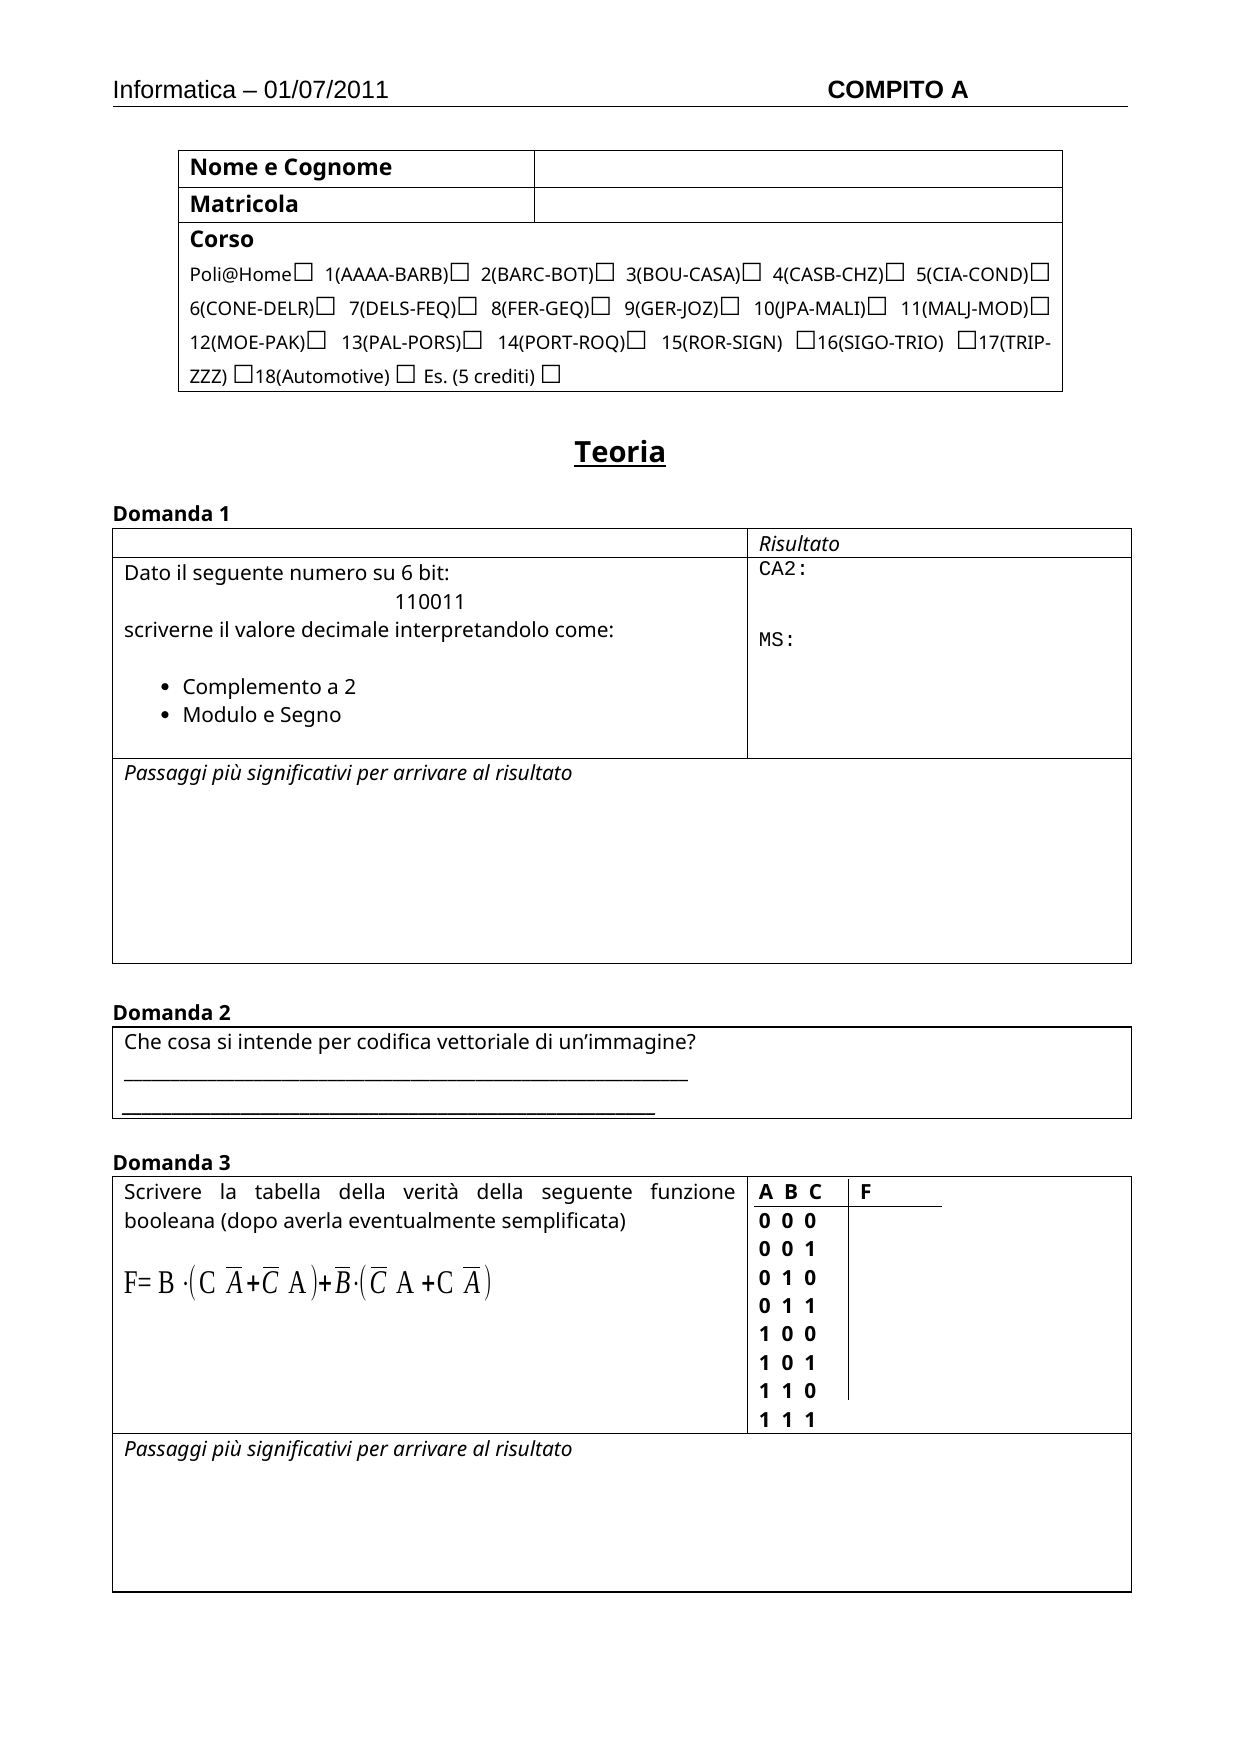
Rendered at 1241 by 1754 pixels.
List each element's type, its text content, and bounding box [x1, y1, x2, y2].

table_header Risultato [748, 529, 1131, 557]
table_cell CA2: MS: [748, 558, 1131, 757]
table_header [535, 151, 1062, 187]
table_cell Dato il seguente numero su 6 bit: 110011 scriverne il valore decimale interpretandolo come: Complemento a 2 Modulo e Segno [113, 558, 747, 757]
table_header Nome e Cognome [179, 151, 534, 187]
table_cell Matricola [179, 188, 534, 222]
table_header [113, 529, 747, 557]
table_header A B C F 0 0 0 0 0 1 0 1 0 0 1 1 1 0 0 1 0 1 1 1 0 1 1 1 [748, 1177, 1131, 1433]
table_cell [113, 1434, 1131, 1591]
table_cell Corso Poli@Home☐ 1(AAAA-BARB)☐ 2(BARC-BOT)☐ 3(BOU-CASA)☐ 4(CASB-CHZ)☐ 5(CIA-COND)☐ 6(CONE-DELR)☐ 7(DELS-FEQ)☐ 8(FER-GEQ)☐ 9(GER-JOZ)☐ 10(JPA-MALI)☐ 11(MALJ-MOD)☐ 12(MOE-PAK)☐ 13(PAL-PORS)☐ 14(PORT-ROQ)☐ 15(ROR-SIGN) ☐16(SIGO-TRIO) ☐17(TRIP-ZZZ) ☐18(Automotive) ☐ Es. (5 crediti) ☐ [179, 223, 1062, 391]
text Domanda 2 [112, 998, 1128, 1026]
table_header Scrivere la tabella della verità della seguente funzione booleana (dopo averla eventualmente semplificata) [113, 1177, 747, 1433]
text Domanda 3 [112, 1148, 1128, 1176]
table_cell [535, 188, 1062, 222]
text Teoria [112, 431, 1128, 471]
table_cell Passaggi più significativi per arrivare al risultato [113, 759, 1131, 963]
table_header Che cosa si intende per codifica vettoriale di un’immagine? _____________________________________________________________ ______________________________________________________ [113, 1028, 1131, 1118]
text Domanda 1 [112, 499, 1128, 528]
